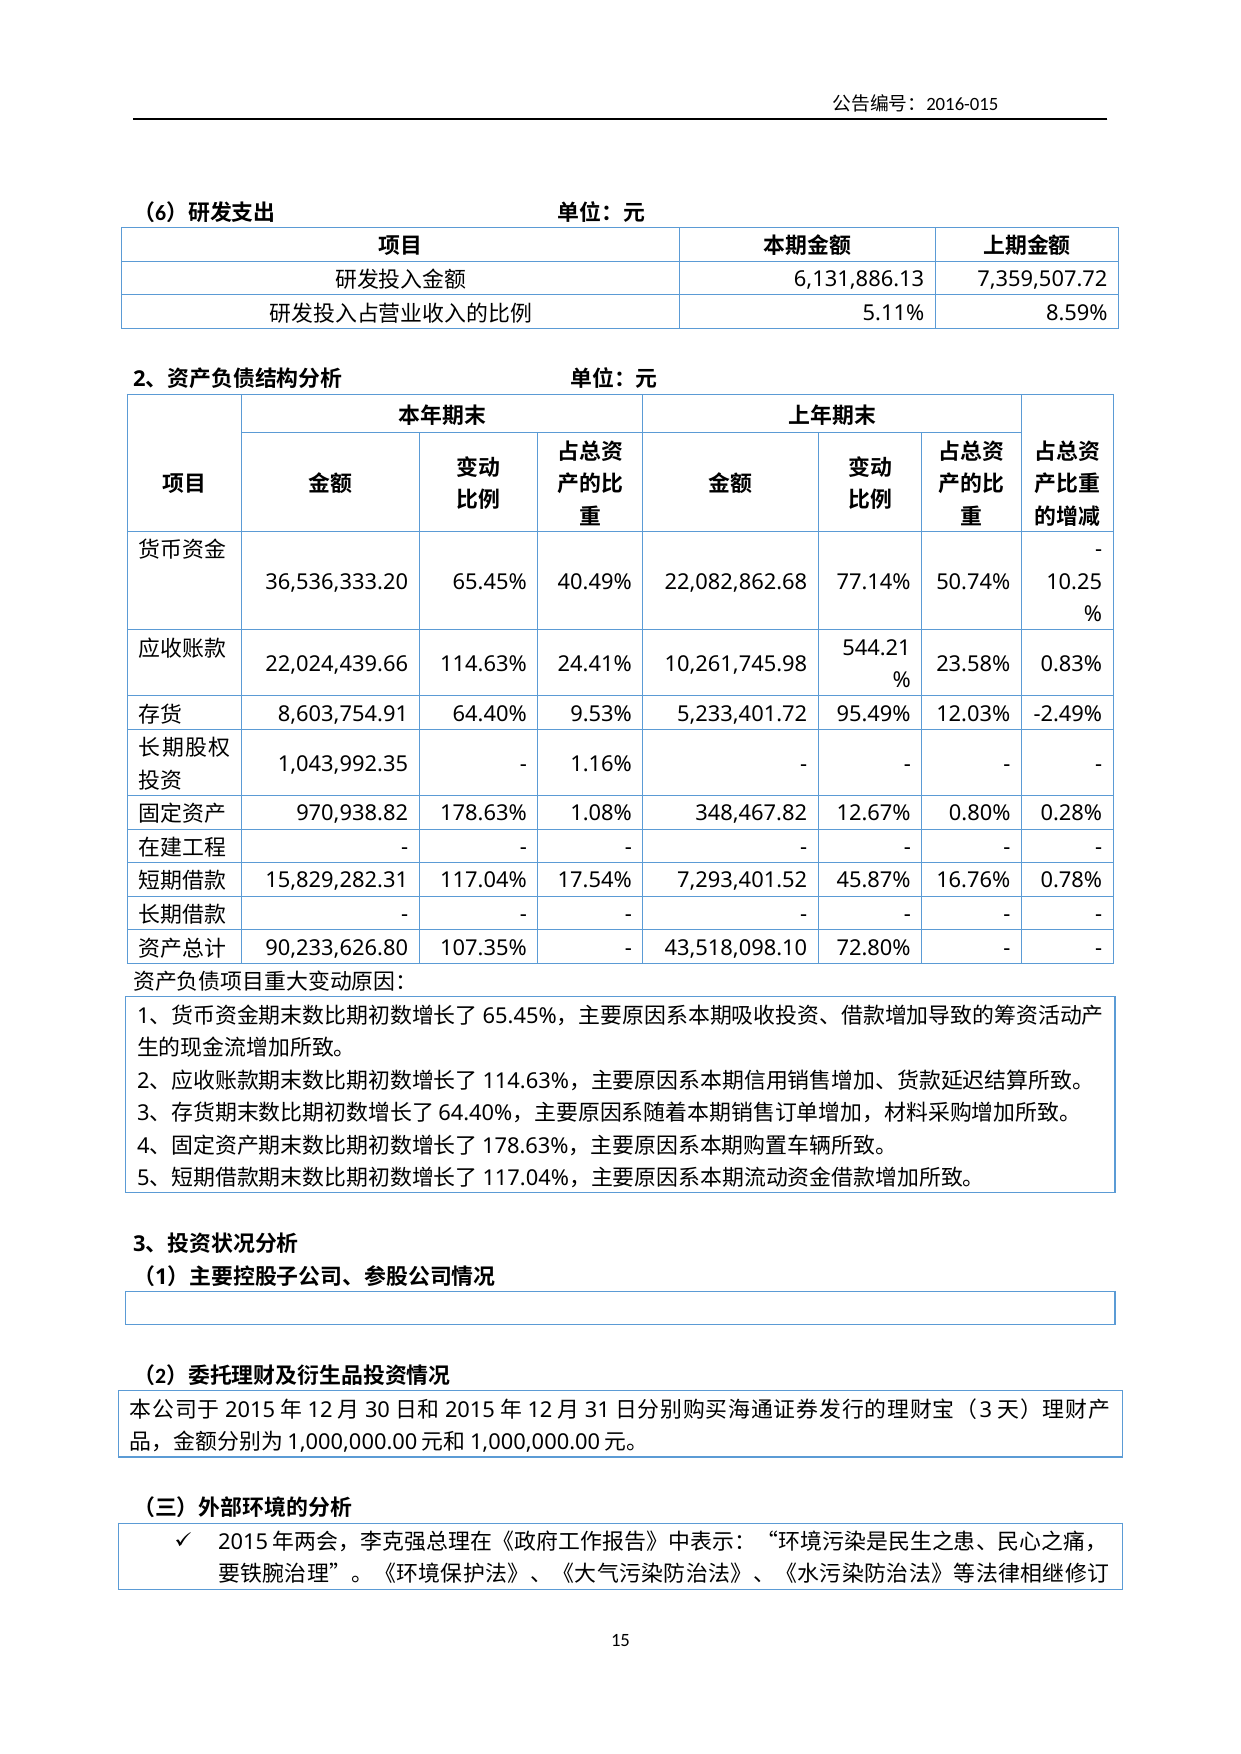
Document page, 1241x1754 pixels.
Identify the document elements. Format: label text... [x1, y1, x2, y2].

table_header 本年期末 [242, 395, 642, 432]
table_cell 10,261,745.98 [643, 630, 818, 695]
table_cell - [242, 897, 419, 929]
table_cell 45.87% [819, 863, 921, 896]
table_cell - [1022, 730, 1113, 795]
table_header 本公司于2015年12月30日和2015年12月31日分别购买海通证券发行的理财宝（3天）理财产品，金额分别为1,000,000.00元和1,000,000.00元。 [119, 1391, 1122, 1456]
table_cell 16.76% [922, 863, 1021, 896]
table_cell 544.21% [819, 630, 921, 695]
text （2）委托理财及衍生品投资情况 [133, 1358, 1107, 1390]
table_cell 0.28% [1022, 796, 1113, 828]
table_cell 50.74% [922, 532, 1021, 629]
table_cell 970,938.82 [242, 796, 419, 828]
table_header 本期金额 [680, 228, 935, 261]
table_cell 变动 比例 [819, 433, 921, 531]
table_cell 12.67% [819, 796, 921, 828]
table_cell 348,467.82 [643, 796, 818, 828]
table_cell 107.35% [420, 930, 537, 963]
text （三）外部环境的分析 [133, 1490, 1107, 1522]
table_cell - [643, 897, 818, 929]
table_cell 1,043,992.35 [242, 730, 419, 795]
table_cell 22,082,862.68 [643, 532, 818, 629]
table_cell 占总资产的比重 [922, 433, 1021, 531]
table_cell 77.14% [819, 532, 921, 629]
table_cell - [420, 897, 537, 929]
table_header [1022, 395, 1113, 432]
text （1）主要控股子公司、参股公司情况 [133, 1258, 1107, 1291]
table_cell -2.49% [1022, 696, 1113, 729]
table_cell - [420, 730, 537, 795]
table_cell 64.40% [420, 696, 537, 729]
table_header 上期金额 [936, 228, 1118, 261]
table_cell - [242, 830, 419, 862]
table_cell 1.16% [538, 730, 642, 795]
table_cell 货币资金 [128, 532, 241, 629]
table_cell 金额 [643, 433, 818, 531]
table_cell 17.54% [538, 863, 642, 896]
table_header [126, 1292, 1114, 1324]
table_cell - [643, 730, 818, 795]
table_cell 36,536,333.20 [242, 532, 419, 629]
table_cell 117.04% [420, 863, 537, 896]
table_cell 43,518,098.10 [643, 930, 818, 963]
table_cell 8,603,754.91 [242, 696, 419, 729]
table_cell 研发投入金额 [122, 262, 679, 294]
table_cell - [538, 830, 642, 862]
table_cell 存货 [128, 696, 241, 729]
table_cell 1.08% [538, 796, 642, 828]
table_cell 短期借款 [128, 863, 241, 896]
table_cell 8.59% [936, 295, 1118, 328]
text 资产负债项目重大变动原因： [133, 964, 1107, 996]
table_cell 24.41% [538, 630, 642, 695]
table_cell -10.25% [1022, 532, 1113, 629]
table_cell 应收账款 [128, 630, 241, 695]
table_cell 12.03% [922, 696, 1021, 729]
table_cell - [922, 730, 1021, 795]
table_cell - [420, 830, 537, 862]
table_cell - [922, 897, 1021, 929]
table_cell 65.45% [420, 532, 537, 629]
text 2、资产负债结构分析 单位：元 [133, 361, 1107, 394]
table_cell 0.83% [1022, 630, 1113, 695]
table_cell - [819, 730, 921, 795]
table_cell 长期股权投资 [128, 730, 241, 795]
table_cell 0.78% [1022, 863, 1113, 896]
table_cell 在建工程 [128, 830, 241, 862]
table_cell 占总资产的比重 [538, 433, 642, 531]
table_cell 90,233,626.80 [242, 930, 419, 963]
table_cell 114.63% [420, 630, 537, 695]
table_cell 7,293,401.52 [643, 863, 818, 896]
table_cell 变动 比例 [420, 433, 537, 531]
table_header [128, 395, 241, 432]
table_cell 95.49% [819, 696, 921, 729]
table_cell 7,359,507.72 [936, 262, 1118, 294]
table_cell 5.11% [680, 295, 935, 328]
table_cell 6,131,886.13 [680, 262, 935, 294]
table_cell - [538, 930, 642, 963]
table_cell - [1022, 897, 1113, 929]
table_cell 9.53% [538, 696, 642, 729]
table_cell - [819, 897, 921, 929]
table_header 上年期末 [643, 395, 1021, 432]
text 3、投资状况分析 [133, 1226, 1107, 1258]
table_cell 178.63% [420, 796, 537, 828]
table_header 项目 [122, 228, 679, 261]
table_cell 金额 [242, 433, 419, 531]
table_cell 项目 [128, 432, 241, 531]
table_cell - [922, 830, 1021, 862]
table_cell - [1022, 930, 1113, 963]
table_cell 长期借款 [128, 897, 241, 929]
table_cell 占总资产比重的增减 [1022, 432, 1113, 531]
table_cell - [922, 930, 1021, 963]
table_cell - [643, 830, 818, 862]
table_cell 72.80% [819, 930, 921, 963]
table_cell 40.49% [538, 532, 642, 629]
table_cell 22,024,439.66 [242, 630, 419, 695]
table_cell - [538, 897, 642, 929]
text （6）研发支出 单位：元 [133, 194, 1107, 227]
table_cell 5,233,401.72 [643, 696, 818, 729]
table_cell - [1022, 830, 1113, 862]
table_cell 23.58% [922, 630, 1021, 695]
table_cell 资产总计 [128, 930, 241, 963]
table_cell 0.80% [922, 796, 1021, 828]
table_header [119, 1524, 1122, 1588]
table_cell 研发投入占营业收入的比例 [122, 295, 679, 328]
table_cell 15,829,282.31 [242, 863, 419, 896]
table_cell 固定资产 [128, 796, 241, 828]
table_header 1、货币资金期末数比期初数增长了 65.45%，主要原因系本期吸收投资、借款增加导致的筹资活动产生的现金流增加所致。 2、应收账款期末数比期初数增长了 114.63%，主要原因系本期信用销售增加、货款延迟结算所致。 3、存货期末数比期初数增长了64.40%，主要原因系随着本期销售订单增加，材料采购增加所致。 4、固定资产期末数比期初数增长了178.63%，主要原因系本期购置车辆所致。 5、短期借款期末数比期初数增长了 117.04%，主要原因系本期流动资金借款增加所致。 [126, 997, 1114, 1192]
table_cell - [819, 830, 921, 862]
